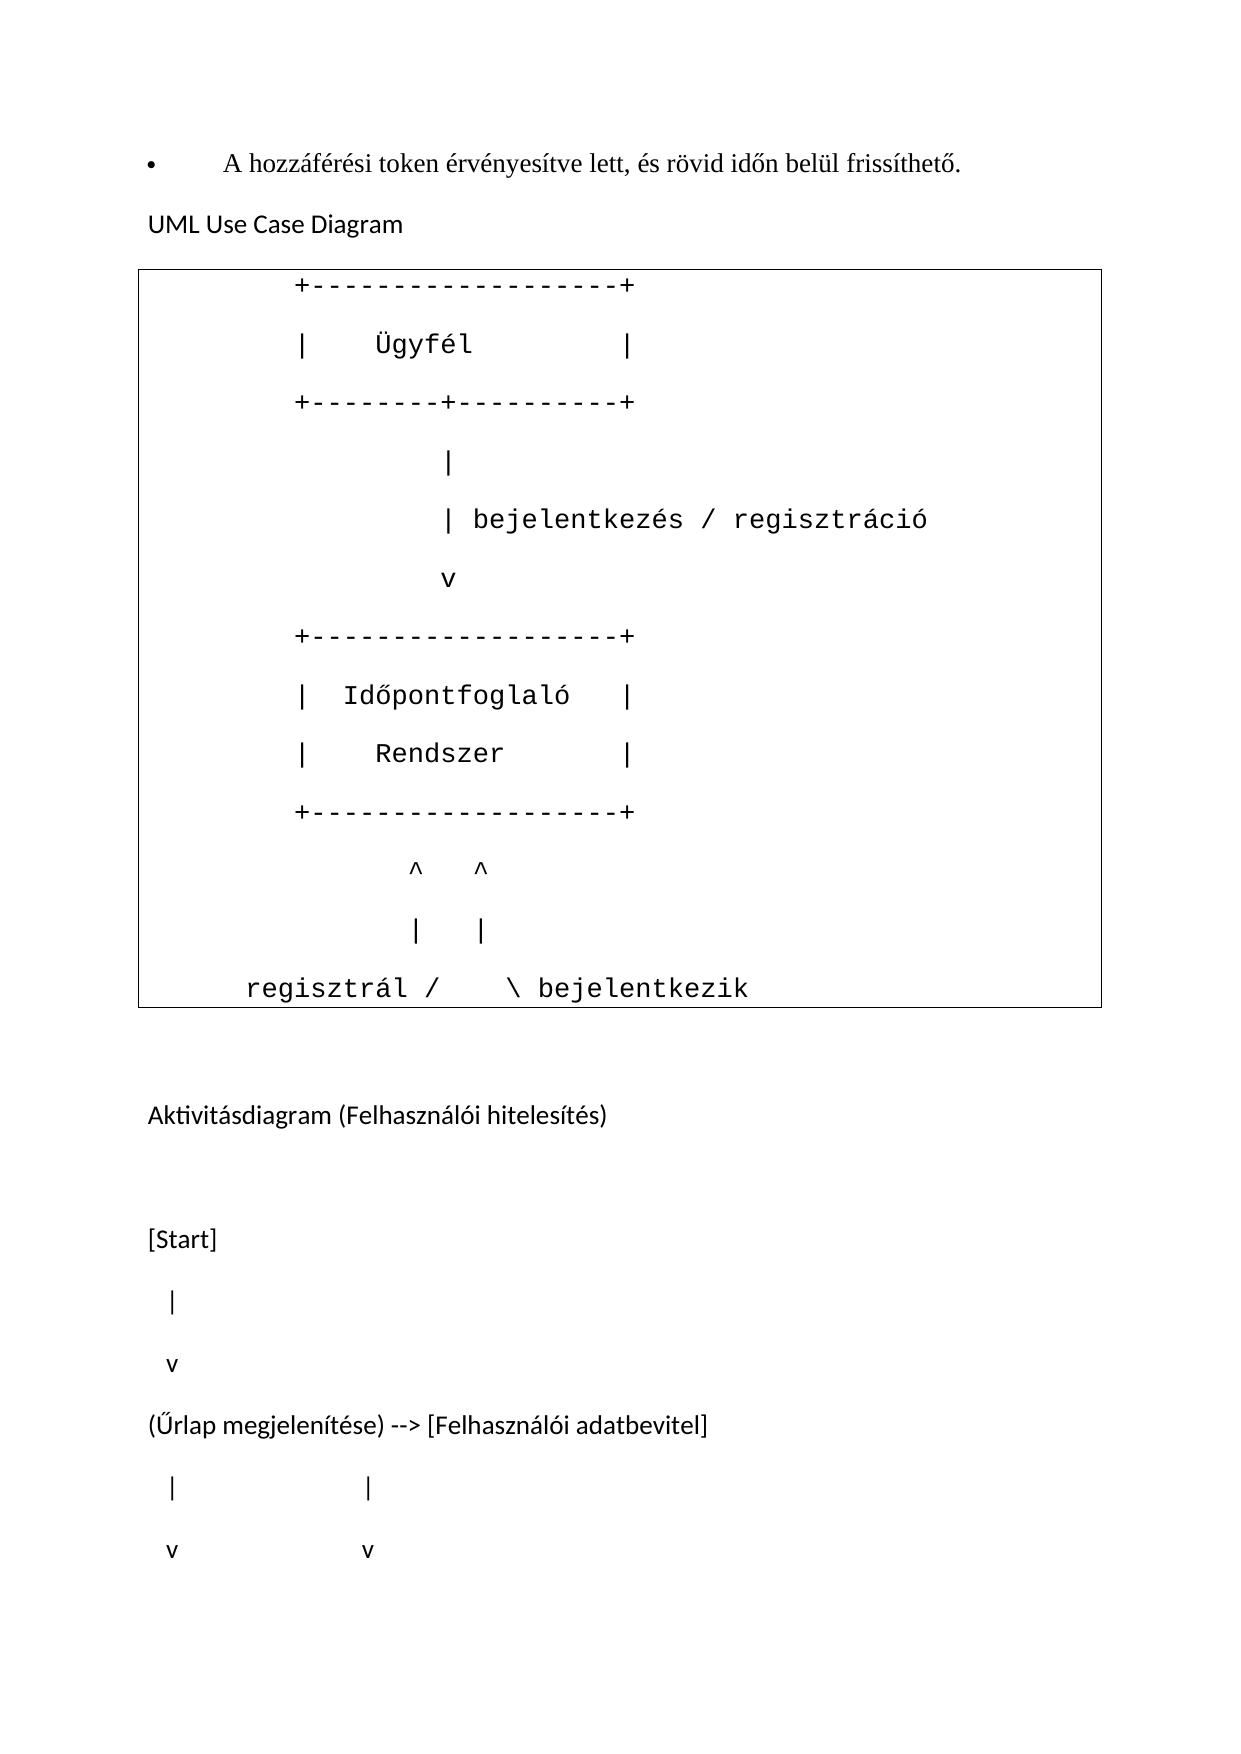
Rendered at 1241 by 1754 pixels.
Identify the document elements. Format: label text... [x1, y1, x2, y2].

text +-------------------+ [139, 270, 1101, 303]
text +--------+----------+ [139, 386, 1101, 420]
list A hozzáférési token érvényesítve lett, és rövid időn belül frissíthető. [148, 148, 1093, 179]
text [Start] [148, 1222, 1093, 1255]
text v v [148, 1532, 1093, 1565]
text regisztrál / \ bejelentkezik [139, 971, 1101, 1007]
text | Ügyfél | [139, 327, 1101, 361]
text +-------------------+ [139, 620, 1101, 654]
text (Űrlap megjelenítése) --> [Felhasználói adatbevitel] [148, 1408, 1093, 1441]
text v [139, 561, 1101, 595]
text | [148, 1284, 1093, 1317]
text Aktivitásdiagram (Felhasználói hitelesítés) [148, 1098, 1093, 1131]
text UML Use Case Diagram [148, 207, 1093, 240]
text v [148, 1346, 1093, 1379]
text | [139, 444, 1101, 478]
text | Időpontfoglaló | [139, 678, 1101, 712]
text +-------------------+ [139, 796, 1101, 829]
text ^ ^ [139, 854, 1101, 888]
text | bejelentkezés / regisztráció [139, 503, 1101, 537]
text | Rendszer | [139, 737, 1101, 771]
text | | [148, 1470, 1093, 1503]
text | | [139, 913, 1101, 947]
